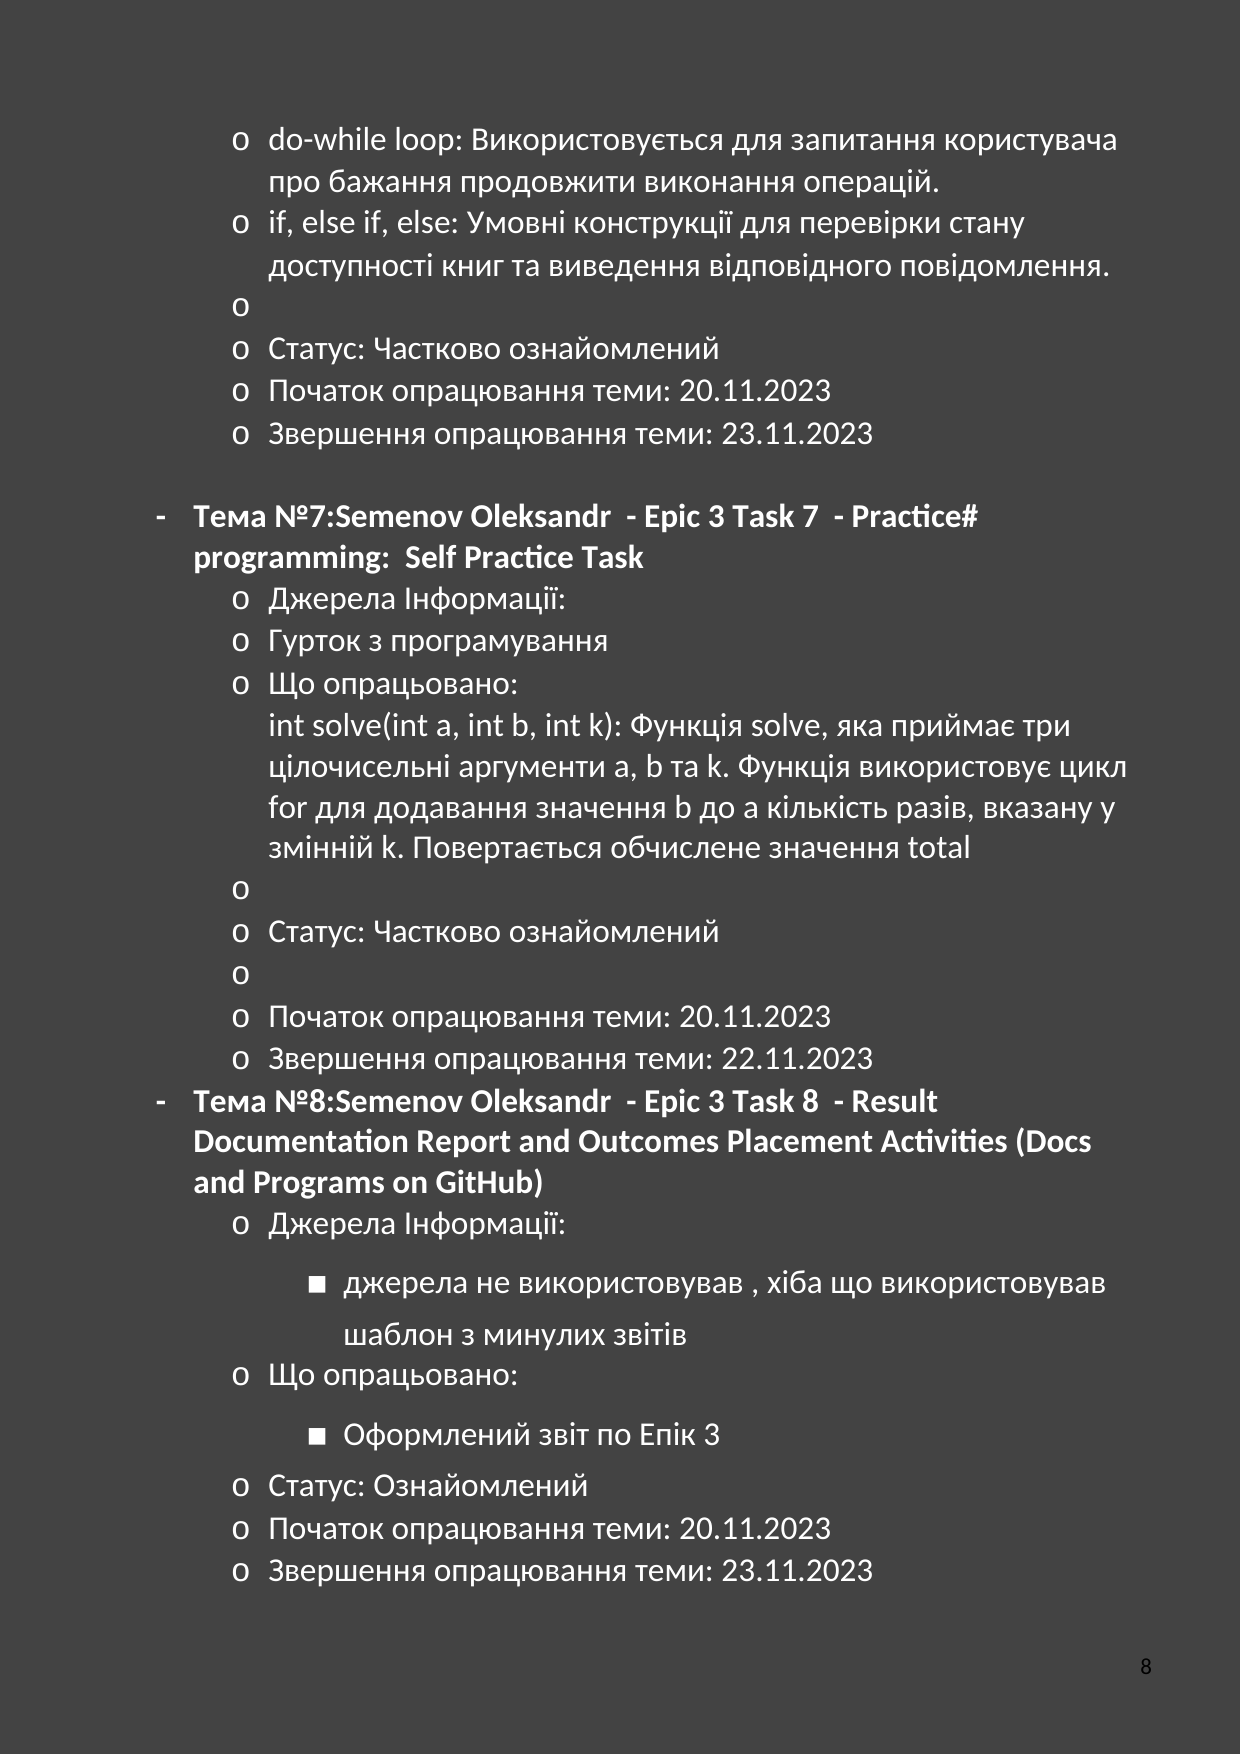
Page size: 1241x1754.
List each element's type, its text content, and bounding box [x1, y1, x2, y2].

list Звершення опрацювання теми: 23.11.2023 [231, 412, 1152, 454]
list Статус: Частково ознайомлений [231, 909, 1152, 952]
list Що опрацьовано: [231, 1353, 1152, 1396]
list Що опрацьовано: int solve(int a, int b, int k): Функція solve, яка приймає три цілочисельні аргументи a, b та k. Функція використовує цикл for для додавання значення b до a кількість разів, вказану у змінній k. Повертається обчислене значення total [231, 662, 1152, 867]
list Джерела Інформації: [231, 1202, 1152, 1244]
list Тема №7:Semenov Oleksandr - Epic 3 Task 7 - Practice# programming: Self Practice Task [156, 495, 1152, 577]
list Початок опрацювання теми: 20.11.2023 [231, 994, 1152, 1037]
list Статус: Ознайомлений [231, 1464, 1152, 1507]
list Початок опрацювання теми: 20.11.2023 [231, 369, 1152, 412]
list Оформлений звіт по Епік 3 [306, 1396, 1152, 1464]
list do-while loop: Використовується для запитання користувача про бажання продовжити виконання операцій. [231, 118, 1152, 201]
list Початок опрацювання теми: 20.11.2023 [231, 1507, 1152, 1549]
list Гурток з програмування [231, 619, 1152, 662]
list Звершення опрацювання теми: 23.11.2023 [231, 1549, 1152, 1592]
list Джерела Інформації: [231, 577, 1152, 619]
list джерела не використовував , хіба що використовував шаблон з минулих звітів [306, 1244, 1152, 1353]
list if, else if, else: Умовні конструкції для перевірки стану доступності книг та виведення відповідного повідомлення. [231, 201, 1152, 284]
list Звершення опрацювання теми: 22.11.2023 [231, 1037, 1152, 1079]
list Тема №8:Semenov Oleksandr - Epic 3 Task 8 - Result Documentation Report and Outcomes Placement Activities (Docs and Programs on GitHub) [156, 1079, 1152, 1202]
list Статус: Частково ознайомлений [231, 327, 1152, 369]
